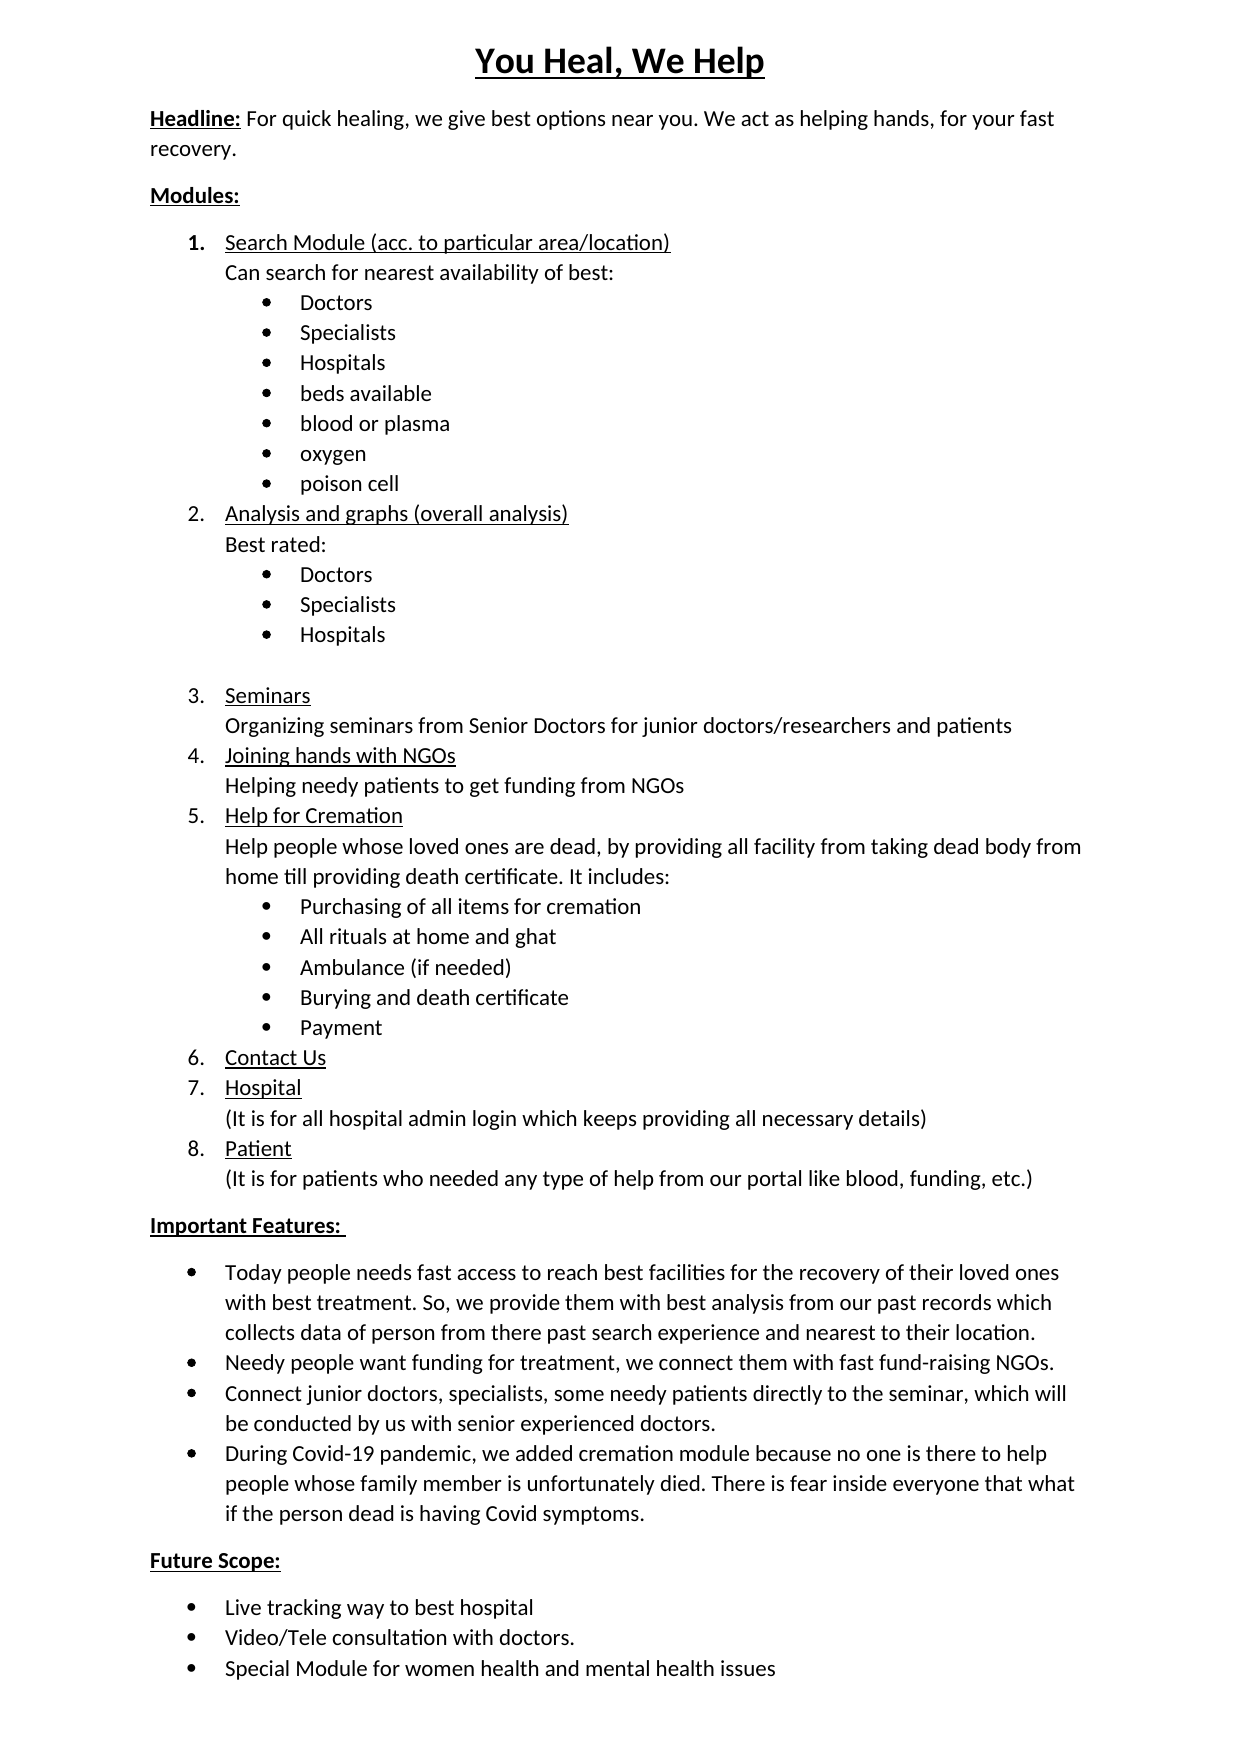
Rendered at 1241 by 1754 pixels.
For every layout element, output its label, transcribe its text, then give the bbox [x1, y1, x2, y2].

list oxygen [262, 439, 1090, 467]
list Hospital [187, 1073, 1090, 1101]
list poison cell [262, 469, 1090, 497]
list Analysis and graphs (overall analysis) [187, 499, 1090, 527]
list Can search for nearest availability of best: [225, 258, 1090, 286]
list Live tracking way to best hospital [187, 1593, 1090, 1621]
list Specialists [262, 590, 1090, 618]
text You Heal, We Help [150, 37, 1090, 83]
list Burying and death certificate [262, 983, 1090, 1011]
list beds available [262, 379, 1090, 407]
list Payment [262, 1013, 1090, 1041]
list During Covid-19 pandemic, we added cremation module because no one is there to help people whose family member is unfortunately died. There is fear inside everyone that what if the person dead is having Covid symptoms. [187, 1439, 1090, 1527]
list Connect junior doctors, specialists, some needy patients directly to the seminar, which will be conducted by us with senior experienced doctors. [187, 1379, 1090, 1437]
list Ambulance (if needed) [262, 953, 1090, 981]
text Future Scope: [150, 1546, 1090, 1574]
list Search Module (acc. to particular area/location) [187, 228, 1090, 256]
list Best rated: [225, 530, 1090, 558]
text Important Features: [150, 1211, 1090, 1239]
list Help people whose loved ones are dead, by providing all facility from taking dead body from home till providing death certificate. It includes: [225, 832, 1090, 890]
list (It is for all hospital admin login which keeps providing all necessary details) [225, 1104, 1090, 1132]
list (It is for patients who needed any type of help from our portal like blood, funding, etc.) [225, 1164, 1090, 1192]
list Organizing seminars from Senior Doctors for junior doctors/researchers and patients [225, 711, 1090, 739]
list Hospitals [262, 620, 1090, 648]
list Helping needy patients to get funding from NGOs [225, 771, 1090, 799]
list Help for Cremation [187, 802, 1090, 829]
list All rituals at home and ghat [262, 922, 1090, 950]
list Video/Tele consultation with doctors. [187, 1623, 1090, 1651]
list Joining hands with NGOs [187, 741, 1090, 769]
list Today people needs fast access to reach best facilities for the recovery of their loved ones with best treatment. So, we provide them with best analysis from our past records which collects data of person from there past search experience and nearest to their location. [187, 1258, 1090, 1346]
list Doctors [262, 288, 1090, 316]
text Modules: [150, 181, 1090, 209]
list Needy people want funding for treatment, we connect them with fast fund-raising NGOs. [187, 1348, 1090, 1376]
list Hospitals [262, 348, 1090, 376]
list Contact Us [187, 1043, 1090, 1071]
list blood or plasma [262, 409, 1090, 437]
text Headline: For quick healing, we give best options near you. We act as helping hands, for your fast recovery. [150, 104, 1090, 162]
list Seminars [187, 681, 1090, 709]
list Patient [187, 1134, 1090, 1162]
list Specialists [262, 318, 1090, 346]
list Special Module for women health and mental health issues [187, 1654, 1090, 1682]
list Doctors [262, 560, 1090, 588]
list Purchasing of all items for cremation [262, 892, 1090, 920]
